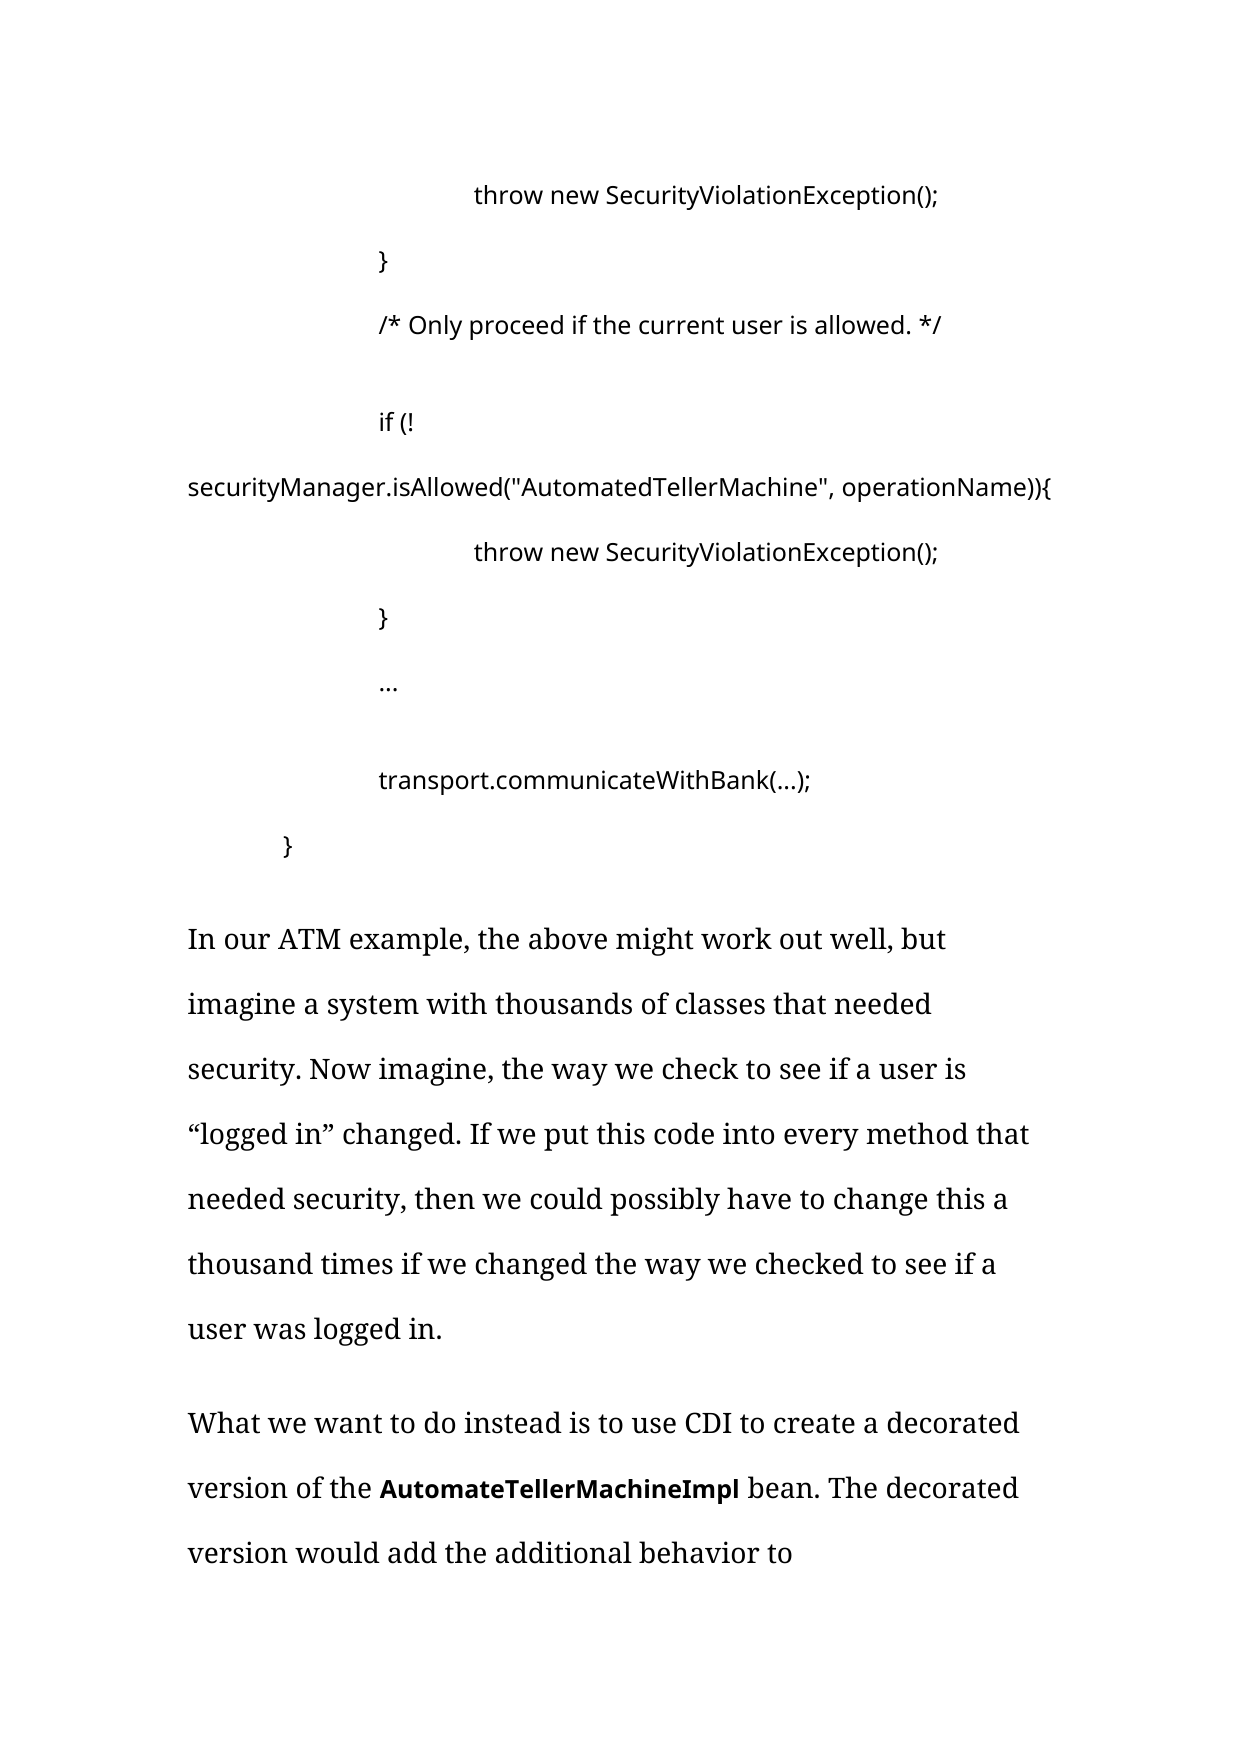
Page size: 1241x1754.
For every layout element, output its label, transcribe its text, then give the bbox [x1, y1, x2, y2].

text /* Only proceed if the current user is allowed. */ [187, 292, 1053, 357]
text } [187, 584, 1053, 649]
text throw new SecurityViolationException(); [187, 162, 1053, 227]
text transport.communicateWithBank(...); [187, 747, 1053, 812]
text if (!securityManager.isAllowed("AutomatedTellerMachine", operationName)){ [187, 389, 1053, 519]
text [187, 1390, 1053, 1585]
text } [187, 812, 1053, 877]
text In our ATM example, the above might work out well, but imagine a system with thousands of classes that needed security. Now imagine, the way we check to see if a user is “logged in” changed. If we put this code into every method that needed security, then we could possibly have to change this a thousand times if we changed the way we checked to see if a user was logged in. [187, 906, 1053, 1361]
text } [187, 227, 1053, 292]
text throw new SecurityViolationException(); [187, 519, 1053, 584]
text ... [187, 649, 1053, 714]
